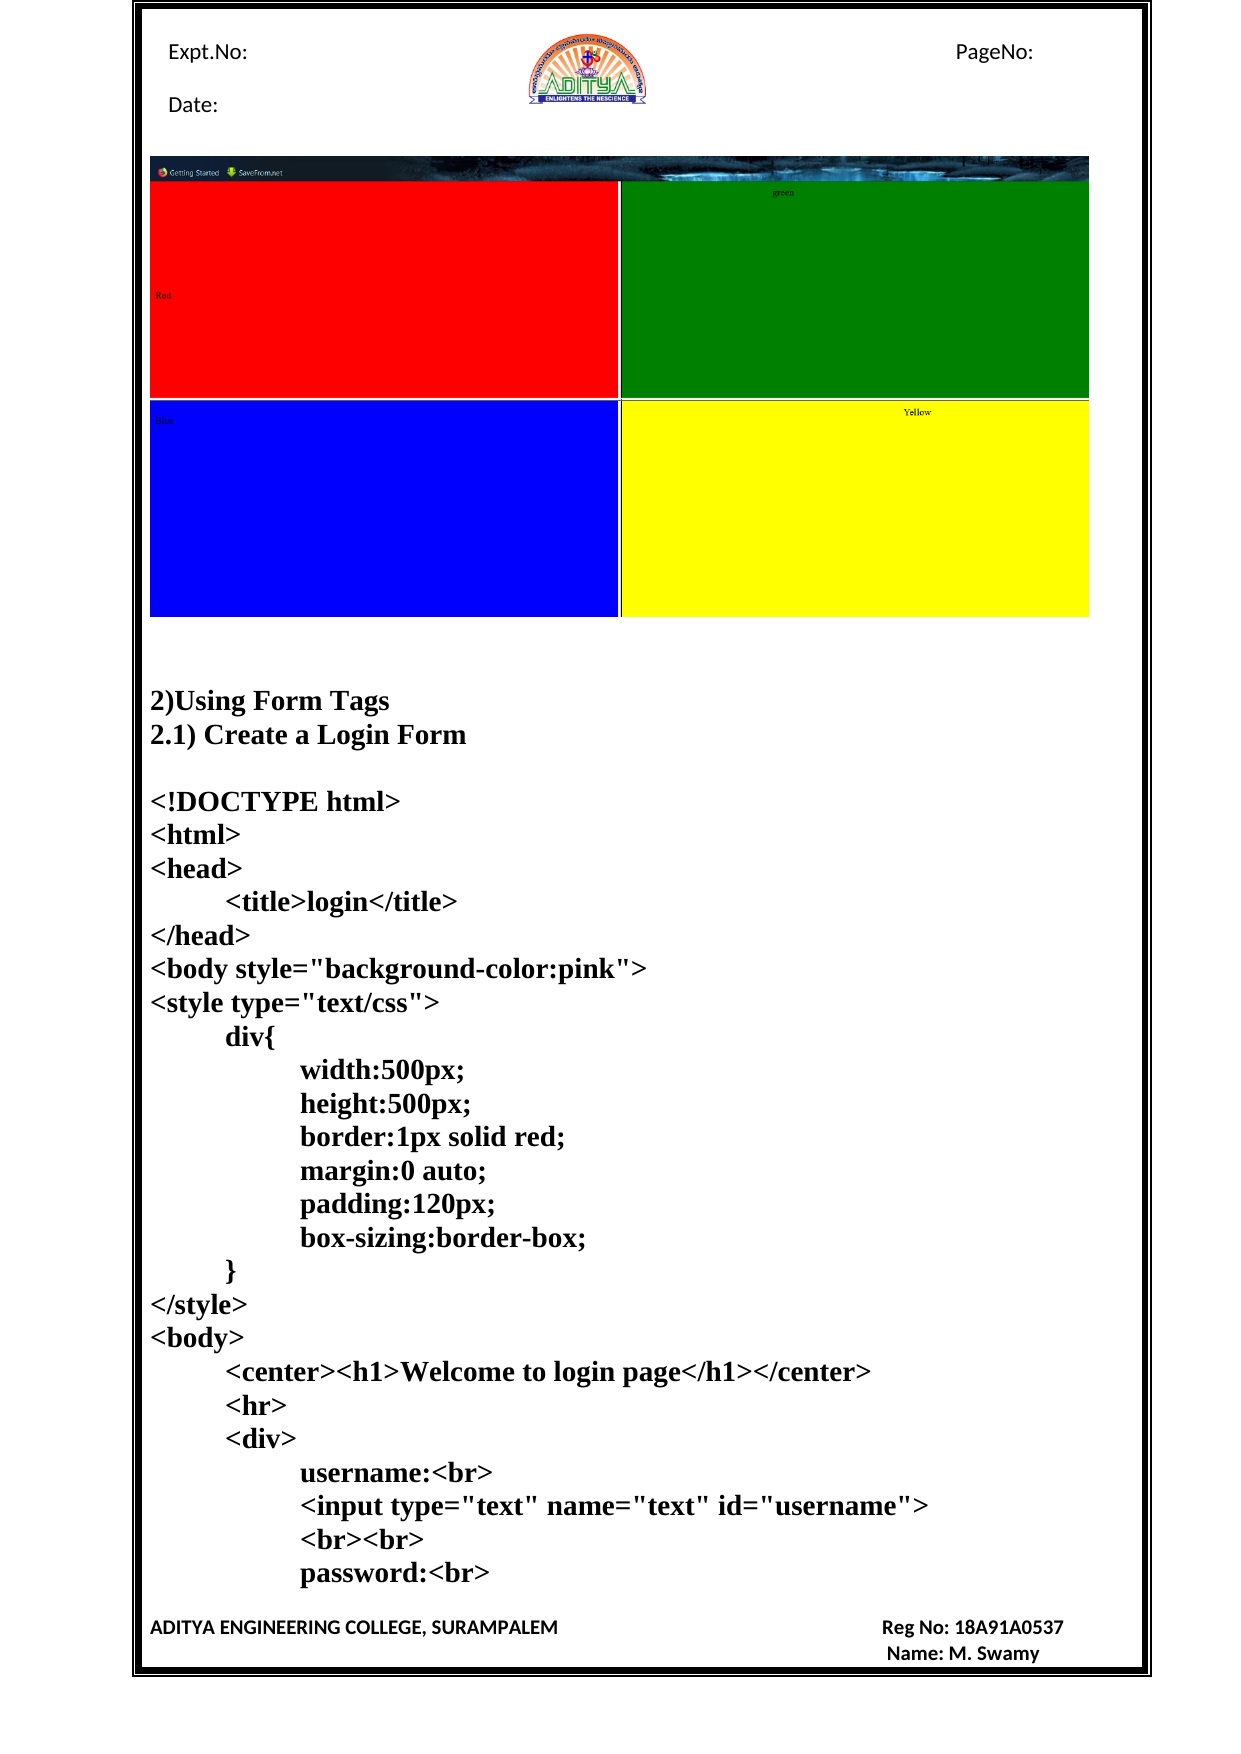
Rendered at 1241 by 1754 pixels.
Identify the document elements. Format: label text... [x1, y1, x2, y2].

text <title>login</title> [150, 884, 1090, 918]
text <style type="text/css"> [150, 985, 1090, 1019]
text <html> [150, 817, 1090, 851]
text 2.1) Create a Login Form [150, 717, 1090, 750]
text } [150, 1253, 1090, 1287]
text margin:0 auto; [150, 1153, 1090, 1186]
text </style> [150, 1287, 1090, 1321]
text <body> [150, 1321, 1090, 1354]
text username:<br> [150, 1455, 1090, 1488]
text height:500px; [150, 1086, 1090, 1119]
picture [527, 9, 647, 129]
text <input type="text" name="text" id="username"> [150, 1488, 1090, 1522]
text width:500px; [150, 1052, 1090, 1086]
text padding:120px; [150, 1186, 1090, 1220]
text password:<br> [150, 1555, 1090, 1589]
text div{ [150, 1019, 1090, 1052]
text <hr> [150, 1388, 1090, 1421]
text <center><h1>Welcome to login page</h1></center> [150, 1354, 1090, 1388]
picture [150, 156, 1089, 617]
text box-sizing:border-box; [150, 1220, 1090, 1253]
text <div> [150, 1421, 1090, 1455]
text <br><br> [150, 1522, 1090, 1555]
text border:1px solid red; [150, 1119, 1090, 1153]
text 2)Using Form Tags [150, 683, 1090, 717]
text <head> [150, 851, 1090, 884]
text </head> [150, 918, 1090, 952]
text <!DOCTYPE html> [150, 784, 1090, 817]
text <body style="background-color:pink"> [150, 952, 1090, 985]
